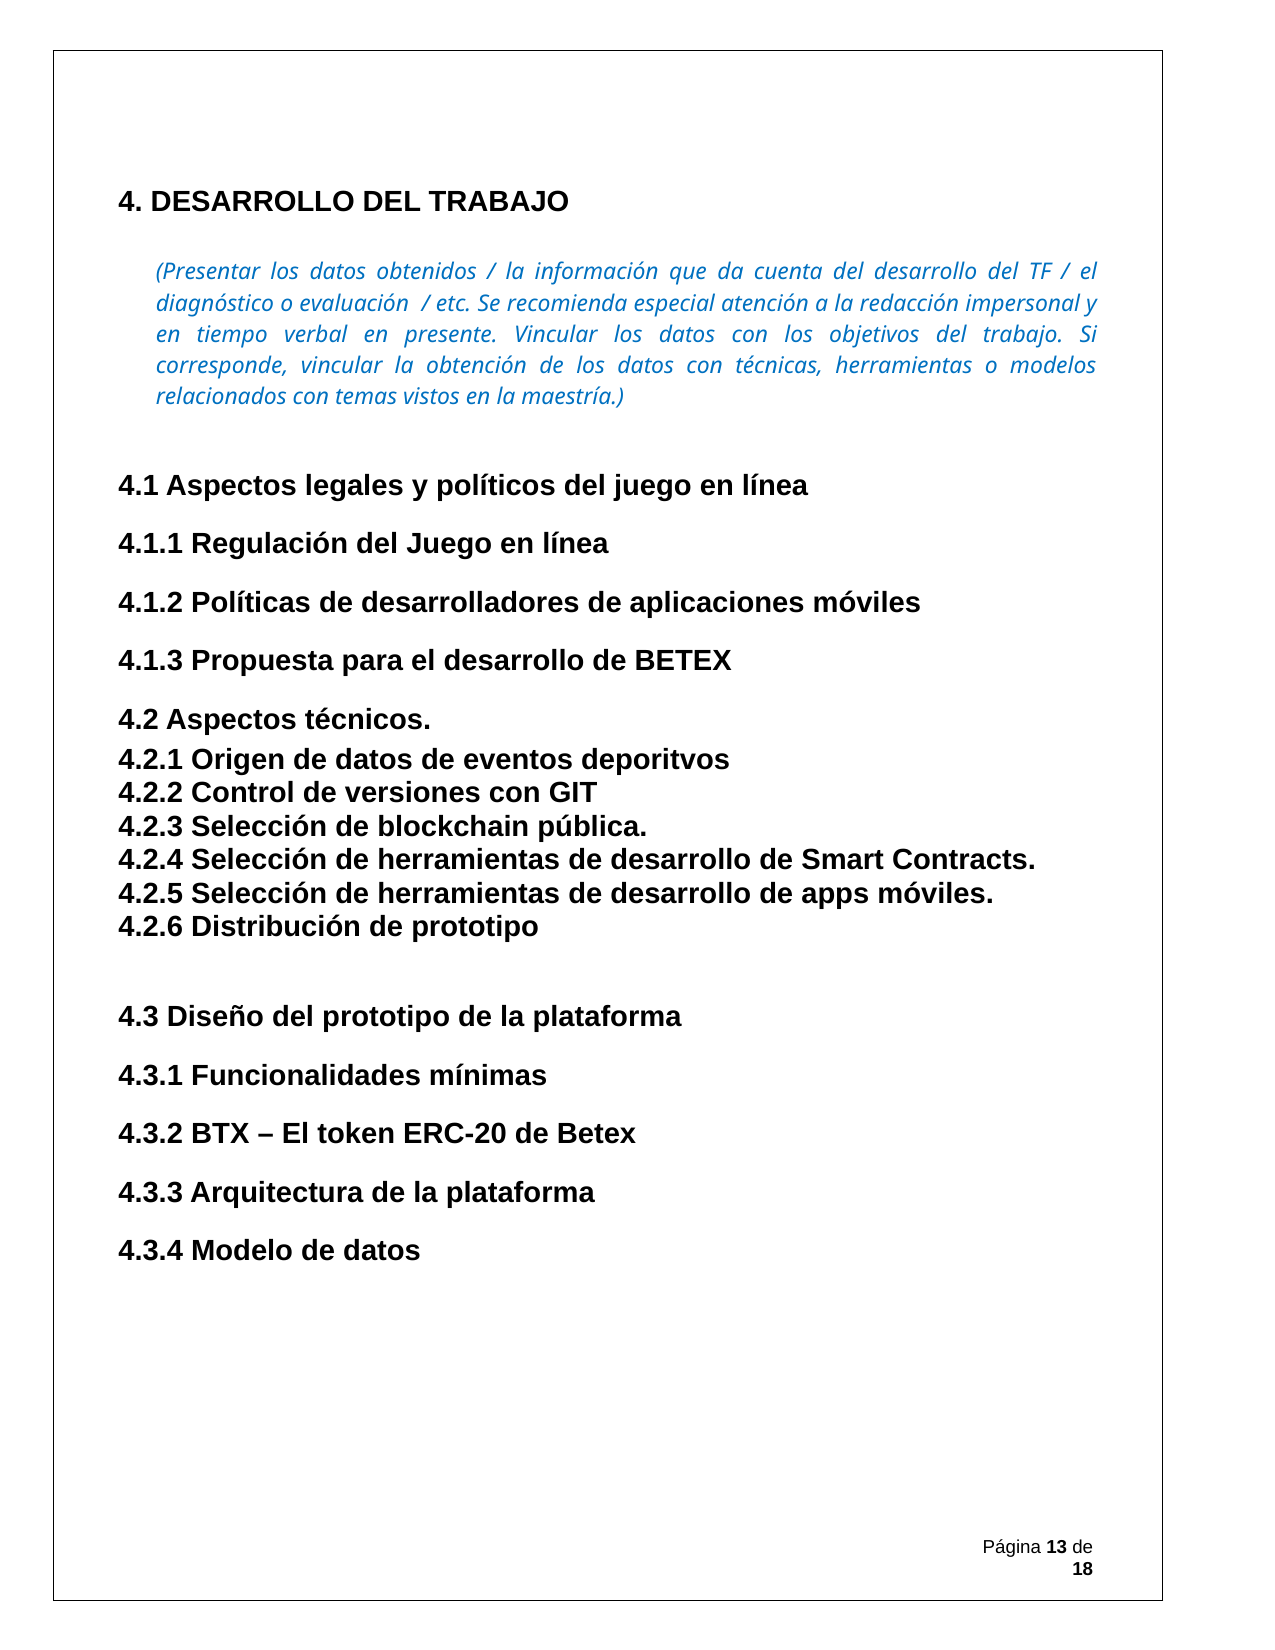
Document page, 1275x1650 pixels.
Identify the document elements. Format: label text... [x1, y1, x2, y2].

subtitle 4.1 Aspectos legales y políticos del juego en línea [118, 468, 1098, 501]
subtitle 4.3 Diseño del prototipo de la plataforma [118, 999, 1098, 1033]
text 4.2.3 Selección de blockchain pública. [118, 809, 1098, 842]
text 4.2.1 Origen de datos de eventos deporitvos [118, 742, 1098, 775]
subtitle 4. DESARROLLO DEL TRABAJO [118, 184, 1098, 218]
subtitle 4.3.1 Funcionalidades mínimas [118, 1058, 1098, 1091]
text 4.2.2 Control de versiones con GIT [118, 775, 1098, 809]
subtitle 4.3.3 Arquitectura de la plataforma [118, 1175, 1098, 1208]
text 4.2.4 Selección de herramientas de desarrollo de Smart Contracts. [118, 842, 1098, 876]
subtitle 4.1.2 Políticas de desarrolladores de aplicaciones móviles [118, 585, 1098, 618]
text 4.2.5 Selección de herramientas de desarrollo de apps móviles. [118, 876, 1098, 909]
subtitle 4.1.1 Regulación del Juego en línea [118, 526, 1098, 560]
subtitle 4.3.4 Modelo de datos [118, 1233, 1098, 1267]
subtitle 4.3.2 BTX – El token ERC-20 de Betex [118, 1116, 1098, 1150]
text 4.2.6 Distribución de prototipo [118, 909, 1098, 943]
text (Presentar los datos obtenidos / la información que da cuenta del desarrollo del TF / el diagnóstico o evaluación / etc. Se recomienda especial atención a la redacción impersonal y en tiempo verbal en presente. Vincular los datos con los objetivos del trabajo. Si corresponde, vincular la obtención de los datos con técnicas, herramientas o modelos relacionados con temas vistos en la maestría.) [156, 255, 1098, 411]
subtitle 4.2 Aspectos técnicos. [118, 702, 1098, 735]
subtitle 4.1.3 Propuesta para el desarrollo de BETEX [118, 643, 1098, 677]
